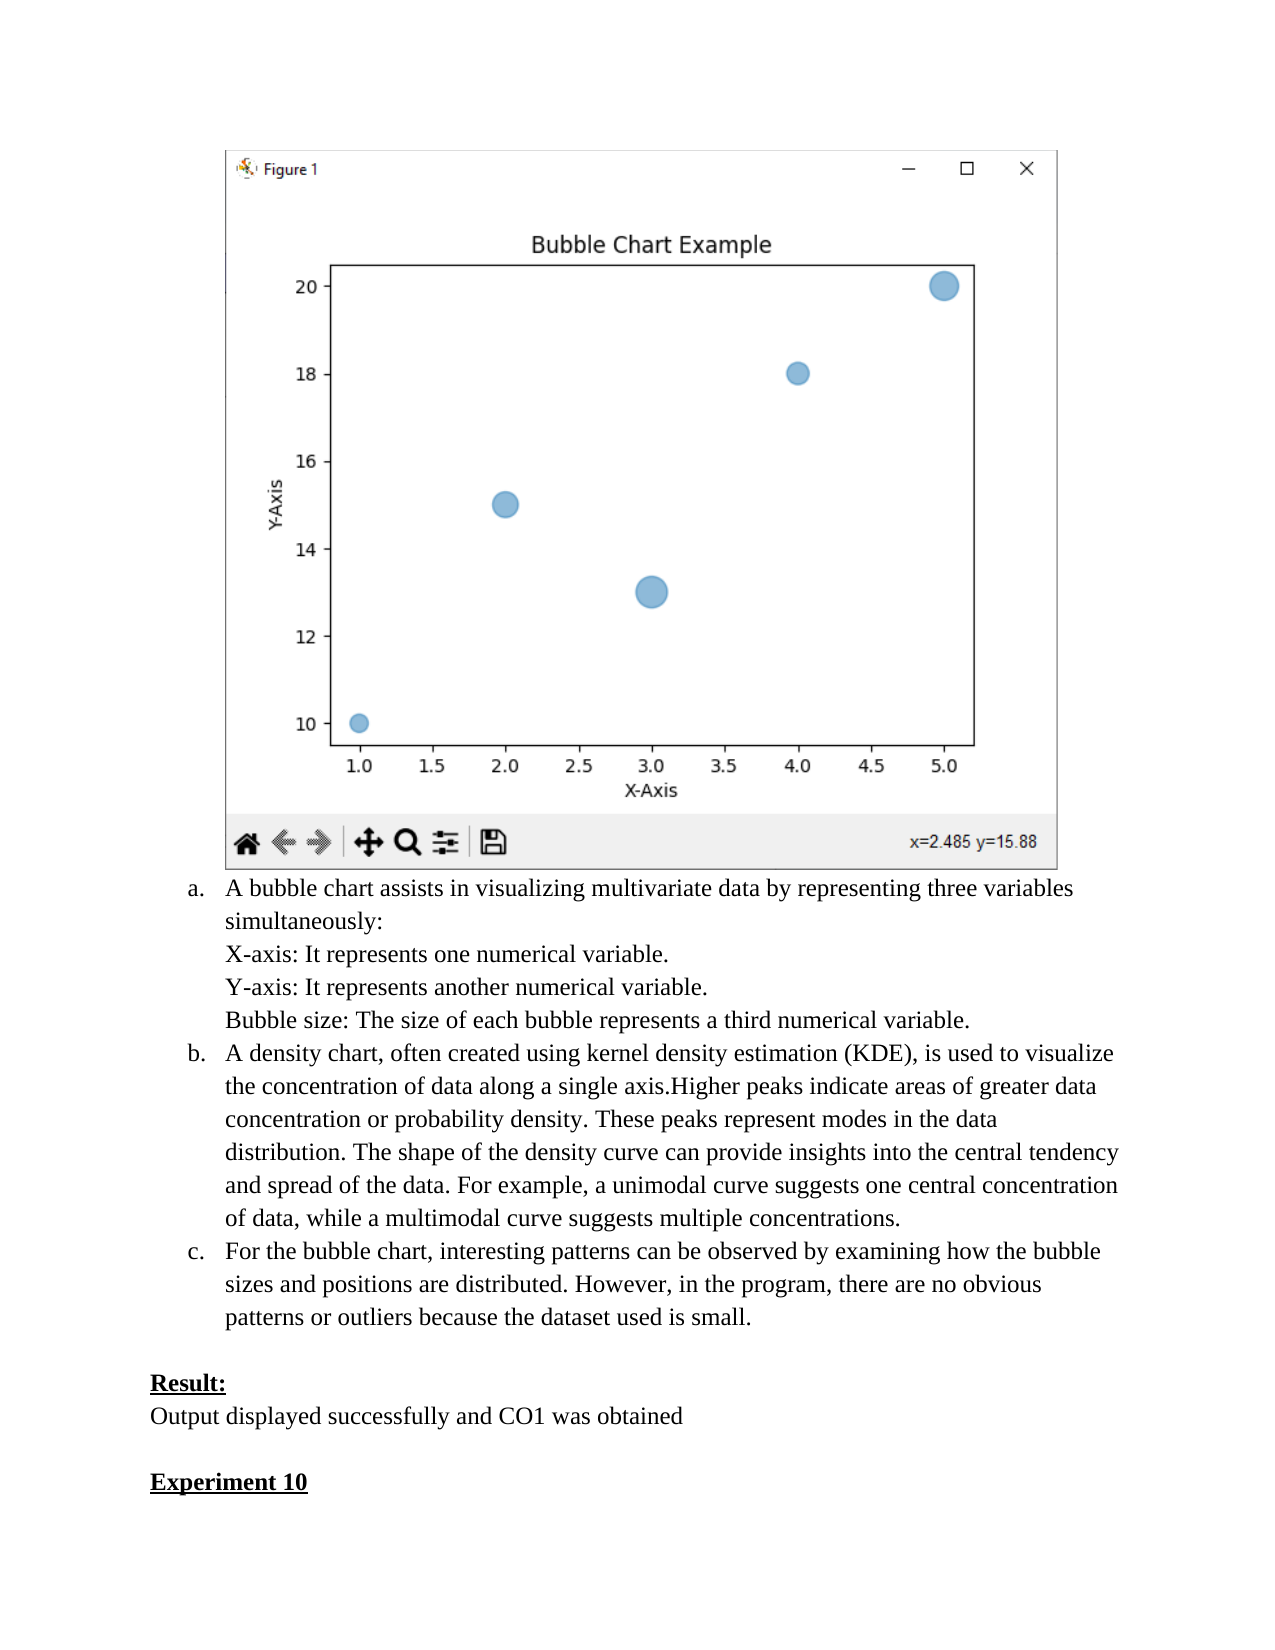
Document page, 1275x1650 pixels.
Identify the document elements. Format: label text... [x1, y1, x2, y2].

text Result: [150, 1368, 1125, 1397]
text Y-axis: It represents another numerical variable. [225, 972, 1125, 1001]
list A density chart, often created using kernel density estimation (KDE), is used to visualize the concentration of data along a single axis.Higher peaks indicate areas of greater data concentration or probability density. These peaks represent modes in the data distribution. The shape of the density curve can provide insights into the central tendency and spread of the data. For example, a unimodal curve suggests one central concentration of data, while a multimodal curve suggests multiple concentrations. [187, 1038, 1125, 1232]
picture [225, 150, 1058, 870]
text X-axis: It represents one numerical variable. [225, 939, 1125, 968]
list For the bubble chart, interesting patterns can be observed by examining how the bubble sizes and positions are distributed. However, in the program, there are no obvious patterns or outliers because the dataset used is small. [187, 1236, 1125, 1331]
text Bubble size: The size of each bubble represents a third numerical variable. [225, 1005, 1125, 1034]
text Experiment 10 [150, 1467, 1125, 1496]
list A bubble chart assists in visualizing multivariate data by representing three variables simultaneously: [187, 873, 1125, 935]
text Output displayed successfully and CO1 was obtained [150, 1401, 1125, 1430]
